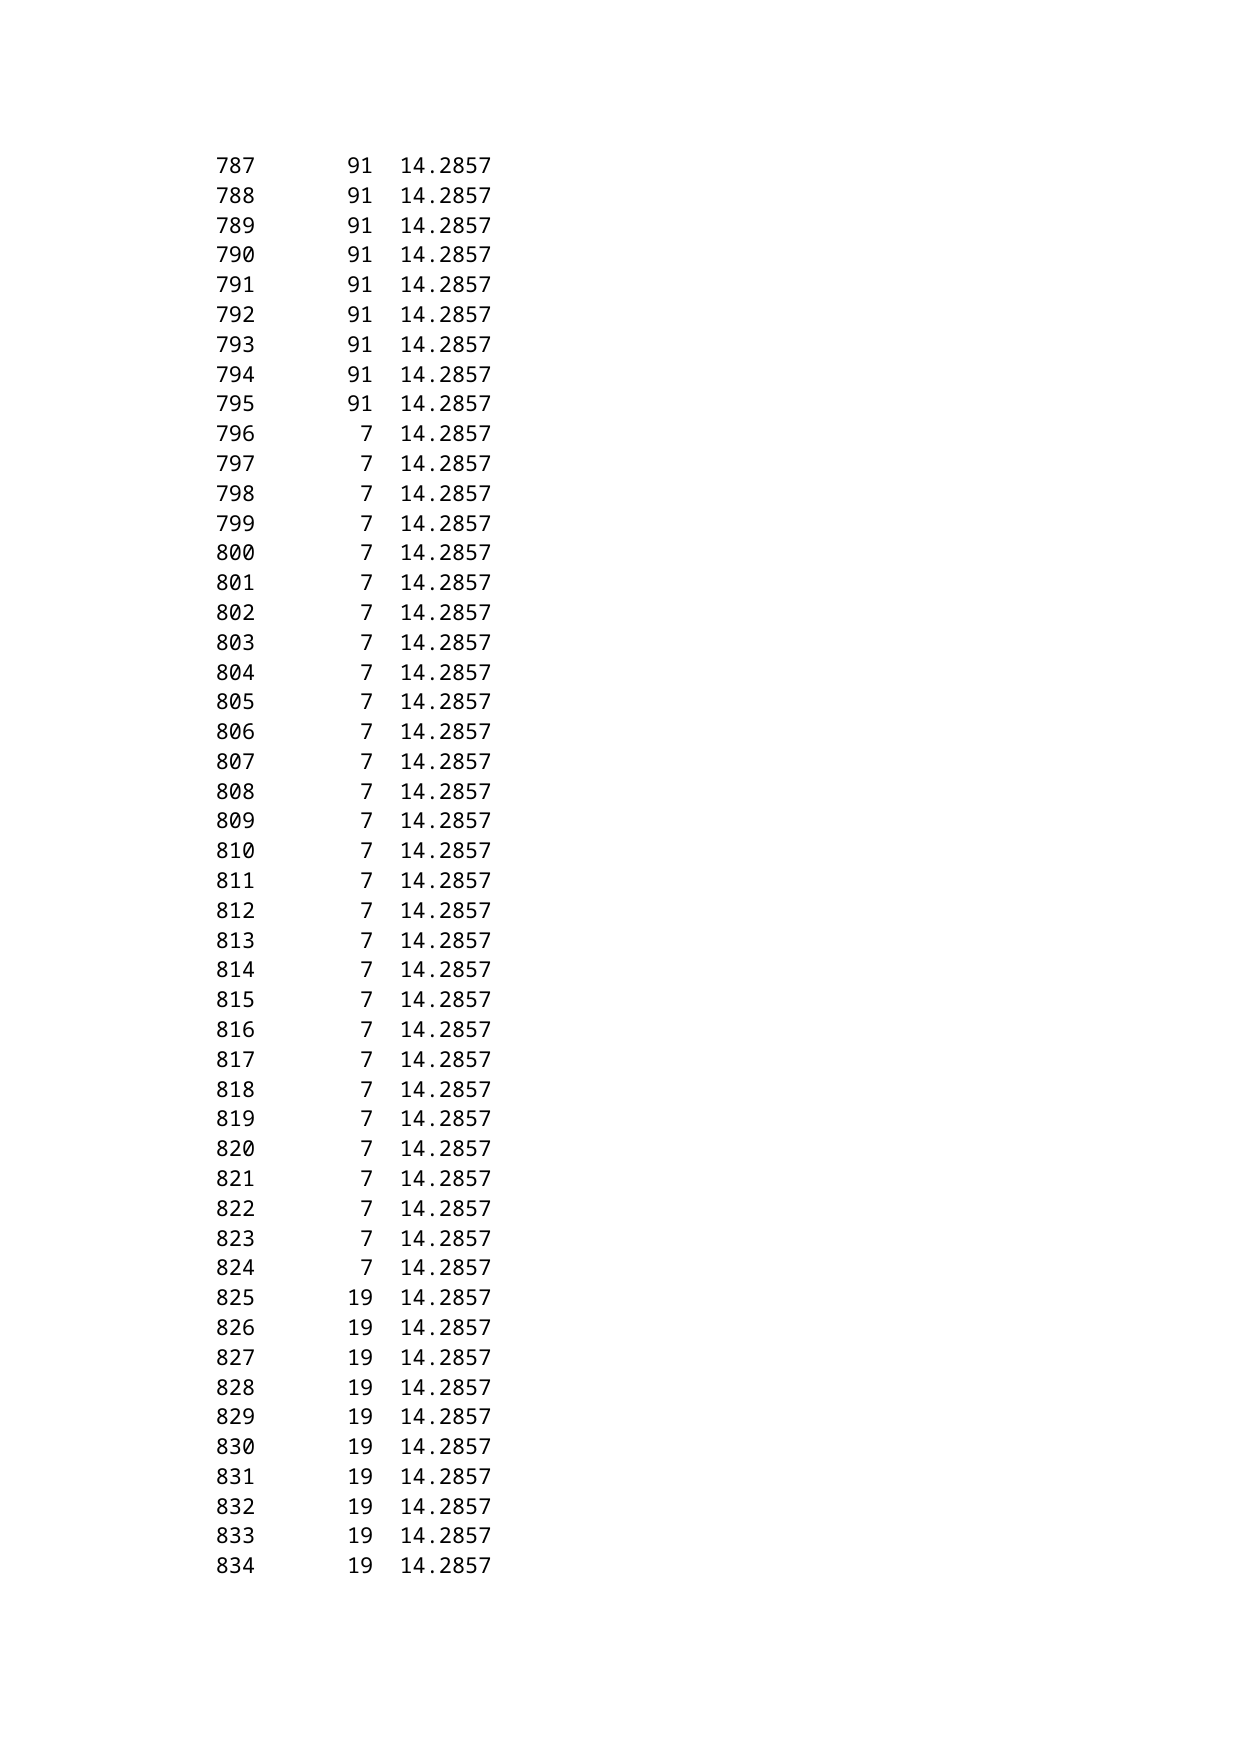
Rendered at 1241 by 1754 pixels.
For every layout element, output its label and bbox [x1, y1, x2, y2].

text [150, 150, 1090, 1580]
